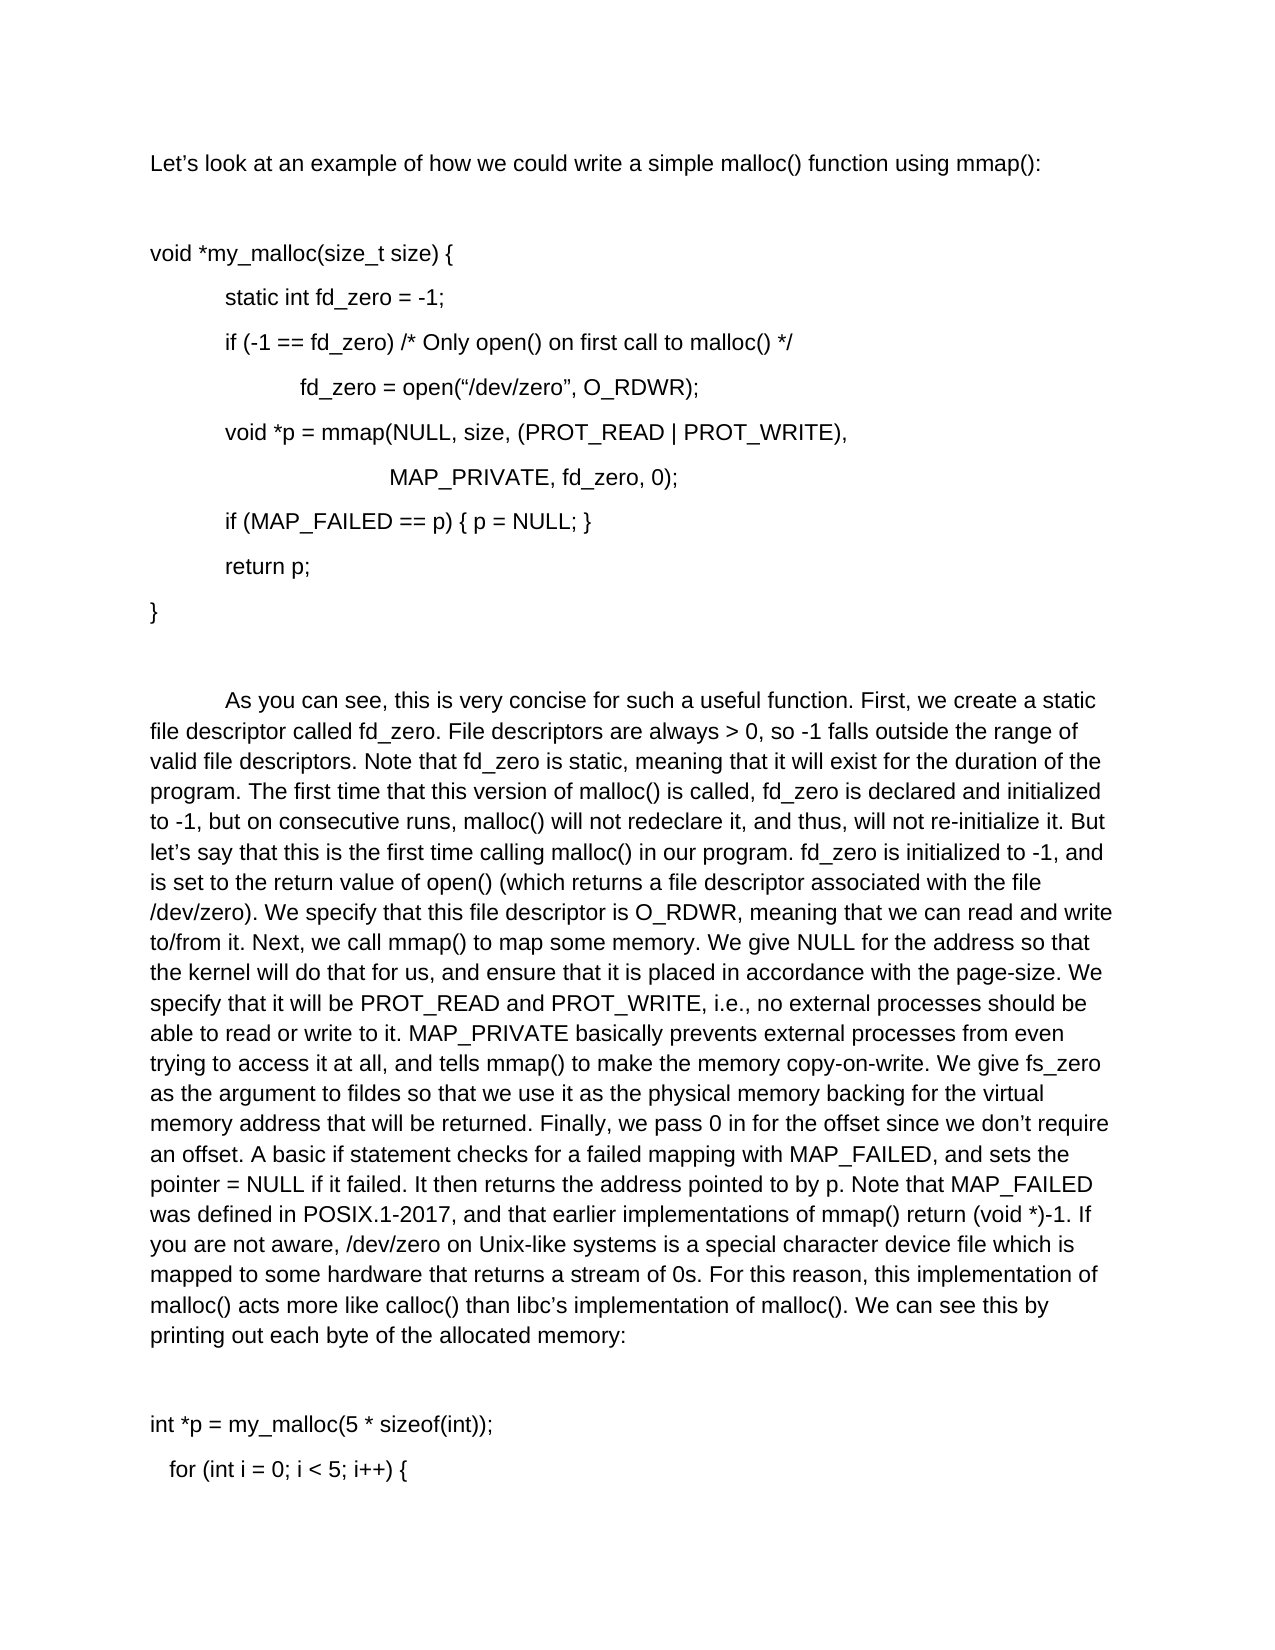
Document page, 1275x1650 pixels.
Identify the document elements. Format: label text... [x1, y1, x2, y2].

text static int fd_zero = -1; [150, 284, 1125, 311]
text void *p = mmap(NULL, size, (PROT_READ | PROT_WRITE), [150, 419, 1125, 445]
text if (-1 == fd_zero) /* Only open() on first call to malloc() */ [150, 329, 1125, 356]
text } [150, 598, 1125, 624]
text MAP_PRIVATE, fd_zero, 0); [150, 463, 1125, 490]
text int *p = my_malloc(5 * sizeof(int)); [150, 1411, 1125, 1438]
text return p; [150, 553, 1125, 579]
text fd_zero = open(“/dev/zero”, O_RDWR); [150, 374, 1125, 400]
text for (int i = 0; i < 5; i++) { [150, 1456, 1125, 1483]
text if (MAP_FAILED == p) { p = NULL; } [150, 508, 1125, 535]
text void *my_malloc(size_t size) { [150, 239, 1125, 266]
text As you can see, this is very concise for such a useful function. First, we create a static file descriptor called fd_zero. File descriptors are always > 0, so -1 falls outside the range of valid file descriptors. Note that fd_zero is static, meaning that it will exist for the duration of the program. The first time that this version of malloc() is called, fd_zero is declared and initialized to -1, but on consecutive runs, malloc() will not redeclare it, and thus, will not re-initialize it. But let’s say that this is the first time calling malloc() in our program. fd_zero is initialized to -1, and is set to the return value of open() (which returns a file descriptor associated with the file /dev/zero). We specify that this file descriptor is O_RDWR, meaning that we can read and write to/from it. Next, we call mmap() to map some memory. We give NULL for the address so that the kernel will do that for us, and ensure that it is placed in accordance with the page-size. We specify that it will be PROT_READ and PROT_WRITE, i.e., no external processes should be able to read or write to it. MAP_PRIVATE basically prevents external processes from even trying to access it at all, and tells mmap() to make the memory copy-on-write. We give fs_zero as the argument to fildes so that we use it as the physical memory backing for the virtual memory address that will be returned. Finally, we pass 0 in for the offset since we don’t require an offset. A basic if statement checks for a failed mapping with MAP_FAILED, and sets the pointer = NULL if it failed. It then returns the address pointed to by p. Note that MAP_FAILED was defined in POSIX.1-2017, and that earlier implementations of mmap() return (void *)-1. If you are not aware, /dev/zero on Unix-like systems is a special character device file which is mapped to some hardware that returns a stream of 0s. For this reason, this implementation of malloc() acts more like calloc() than libc’s implementation of malloc(). We can see this by printing out each byte of the allocated memory: [150, 687, 1125, 1348]
text Let’s look at an example of how we could write a simple malloc() function using mmap(): [150, 150, 1125, 176]
